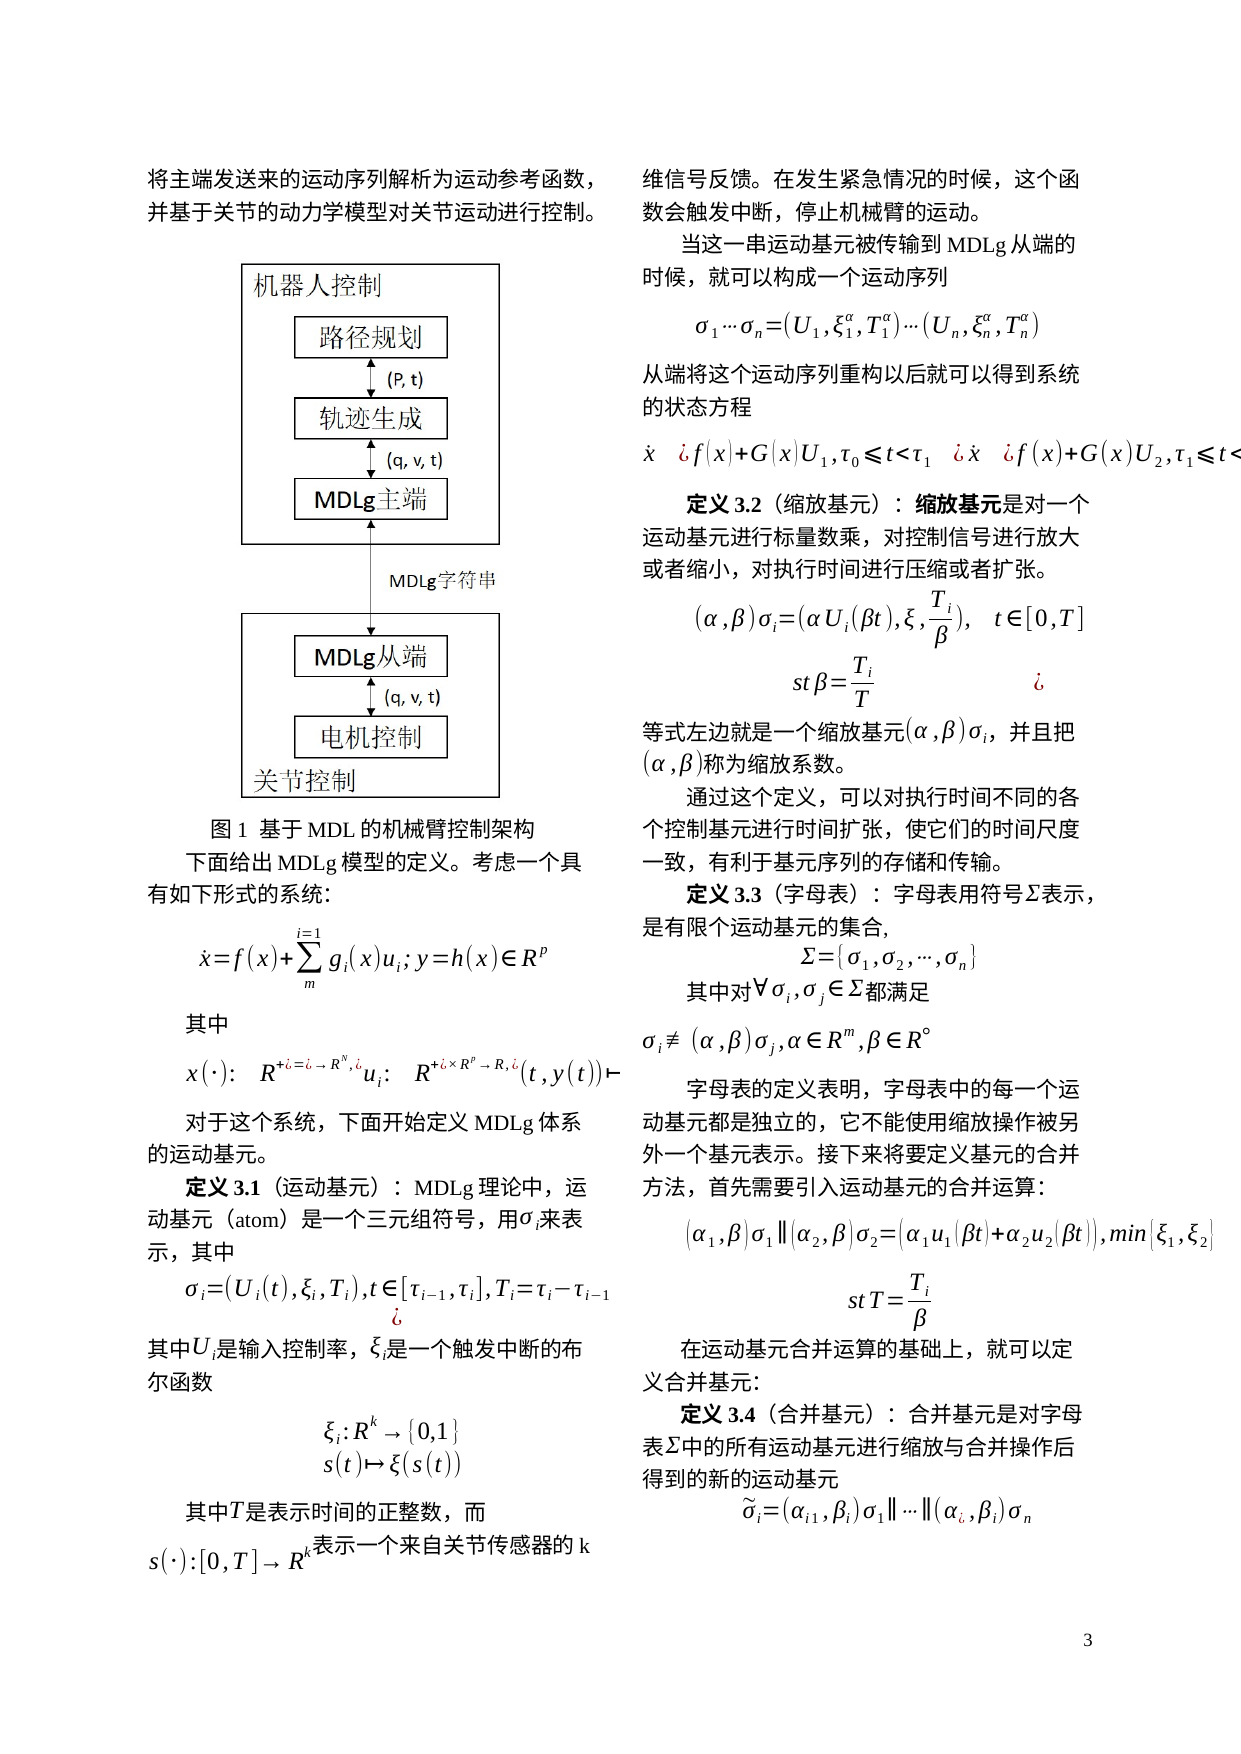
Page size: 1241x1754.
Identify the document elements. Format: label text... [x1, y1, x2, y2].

text 等式左边就是一个缩放基元，并且把称为缩放系数。 [642, 714, 1092, 779]
text 定义3.2（缩放基元）：缩放基元是对一个运动基元进行标量数乘，对控制信号进行放大或者缩小，对执行时间进行压缩或者扩张。 [642, 487, 1092, 584]
text 下面给出MDLg模型的定义。考虑一个具有如下形式的系统： [148, 844, 598, 909]
text 其中是输入控制率，是一个触发中断的布尔函数 [148, 1332, 598, 1397]
text 在运动基元合并运算的基础上，就可以定义合并基元： [642, 1332, 1092, 1397]
text 其中是表示时间的正整数，而表示一个来自关节传感器的k维信号反馈。在发生紧急情况的时候，这个函数会触发中断，停止机械臂的运动。 [148, 1494, 598, 1592]
text 其中对都满足。 [642, 974, 1092, 1072]
text 从端将这个运动序列重构以后就可以得到系统的状态方程 [642, 357, 1092, 422]
text 对于这个系统，下面开始定义MDLg体系的运动基元。 [148, 1104, 598, 1169]
text 定义3.4（合并基元）：合并基元是对字母表中的所有运动基元进行缩放与合并操作后得到的新的运动基元 [642, 1397, 1092, 1494]
text 定义3.1（运动基元）：MDLg理论中，运动基元（atom）是一个三元组符号，用来表示，其中 [148, 1169, 598, 1267]
text 图1 基于MDL的机械臂控制架构 [148, 812, 598, 844]
text 当这一串运动基元被传输到MDLg从端的时候，就可以构成一个运动序列 [642, 227, 1092, 292]
text 字母表的定义表明，字母表中的每一个运动基元都是独立的，它不能使用缩放操作被另外一个基元表示。接下来将要定义基元的合并方法，首先需要引入运动基元的合并运算： [642, 1072, 1092, 1202]
text 其中是表示时间的正整数，而表示一个来自关节传感器的k维信号反馈。在发生紧急情况的时候，这个函数会触发中断，停止机械臂的运动。 [642, 162, 1092, 227]
picture [236, 259, 509, 810]
text 通过这个定义，可以对执行时间不同的各个控制基元进行时间扩张，使它们的时间尺度一致，有利于基元序列的存储和传输。 [642, 779, 1092, 877]
text 定义3.3（字母表）：字母表用符号表示，是有限个运动基元的集合, [642, 877, 1092, 942]
text 其中 [148, 1007, 598, 1039]
